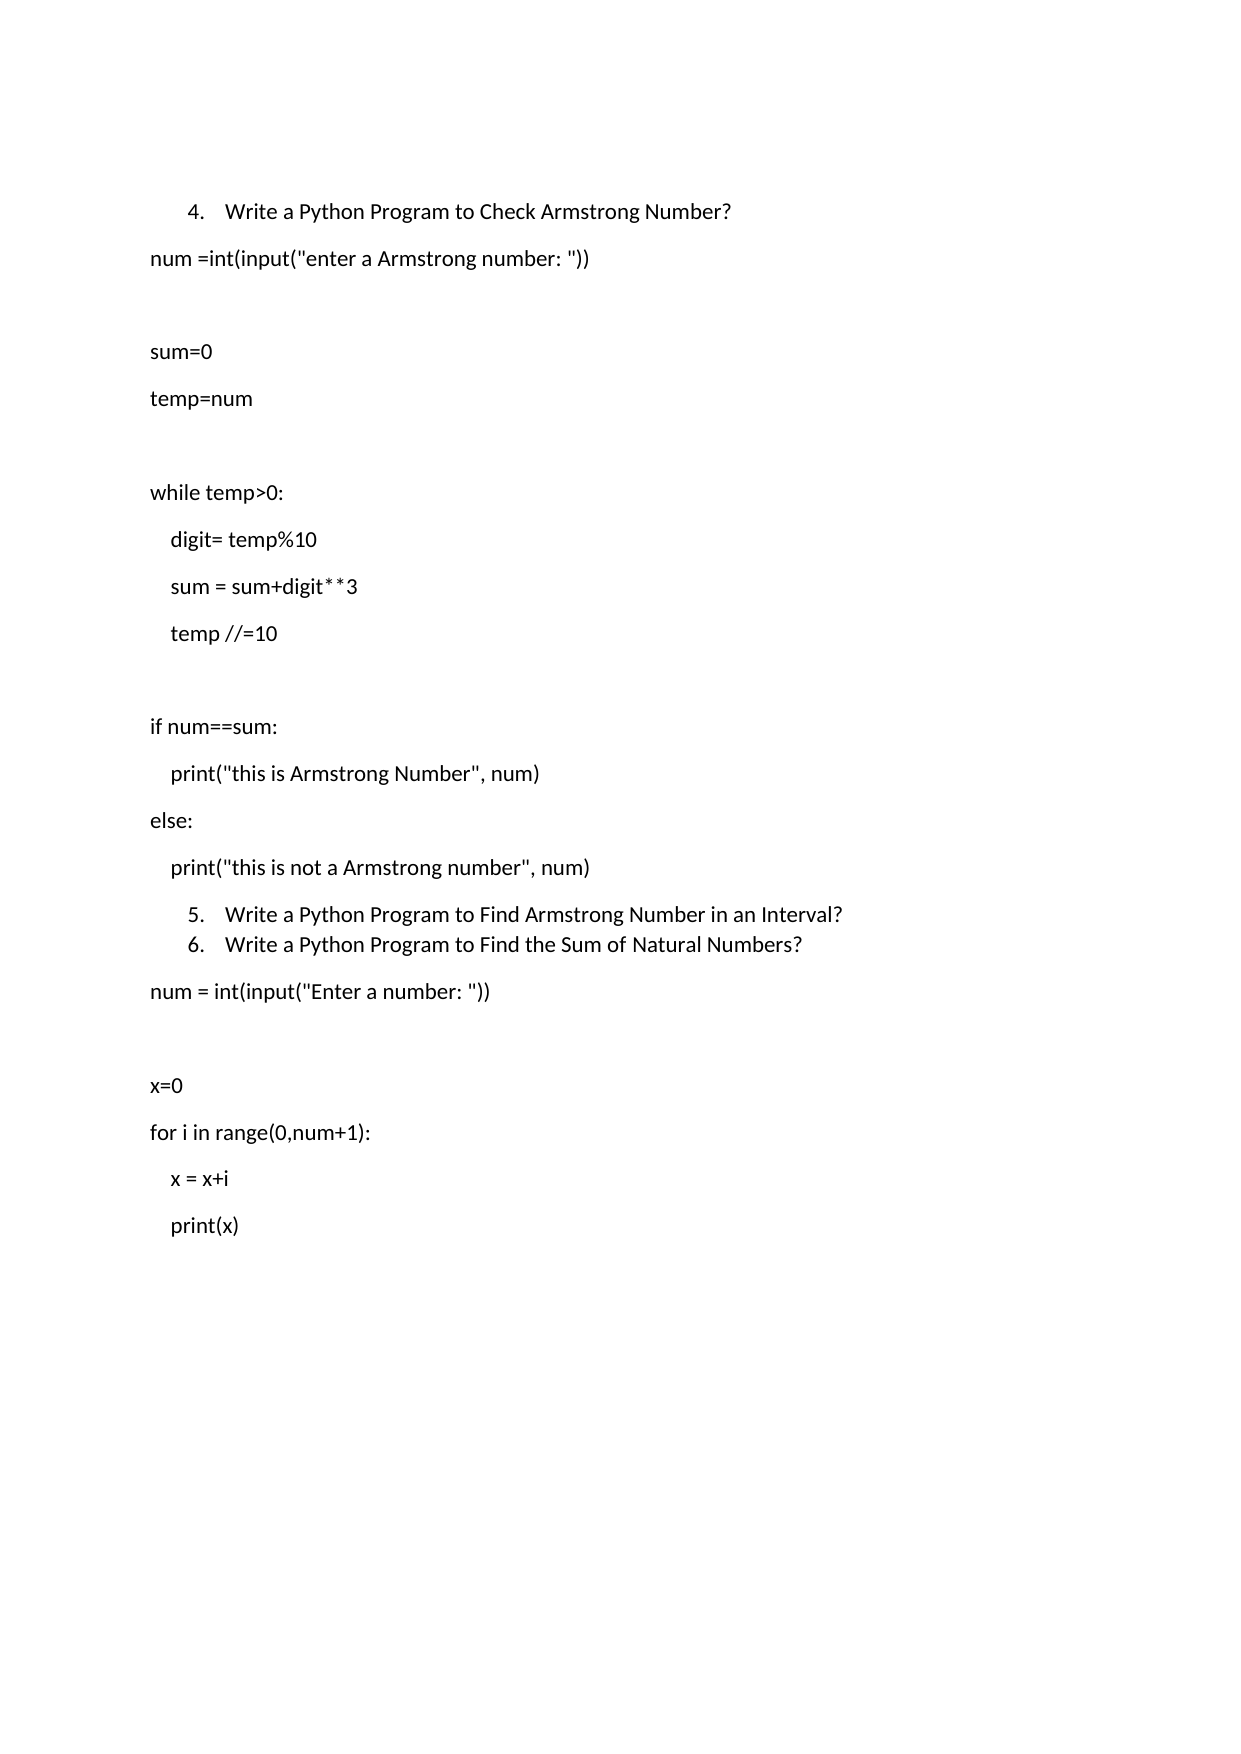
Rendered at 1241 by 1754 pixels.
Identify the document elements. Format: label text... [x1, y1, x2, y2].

text x=0 [150, 1071, 1090, 1099]
list Write a Python Program to Find Armstrong Number in an Interval? [187, 900, 1090, 928]
text while temp>0: [150, 478, 1090, 506]
text else: [150, 806, 1090, 834]
text sum=0 [150, 337, 1090, 366]
text digit= temp%10 [150, 525, 1090, 553]
text num = int(input("Enter a number: ")) [150, 977, 1090, 1005]
text sum = sum+digit**3 [150, 572, 1090, 600]
text print("this is not a Armstrong number", num) [150, 853, 1090, 881]
text temp=num [150, 384, 1090, 412]
list Write a Python Program to Check Armstrong Number? [187, 197, 1090, 225]
text num =int(input("enter a Armstrong number: ")) [150, 244, 1090, 272]
text for i in range(0,num+1): [150, 1118, 1090, 1146]
text if num==sum: [150, 712, 1090, 741]
text x = x+i [150, 1164, 1090, 1193]
text print("this is Armstrong Number", num) [150, 759, 1090, 787]
text print(x) [150, 1211, 1090, 1239]
list Write a Python Program to Find the Sum of Natural Numbers? [187, 930, 1090, 958]
text temp //=10 [150, 619, 1090, 647]
